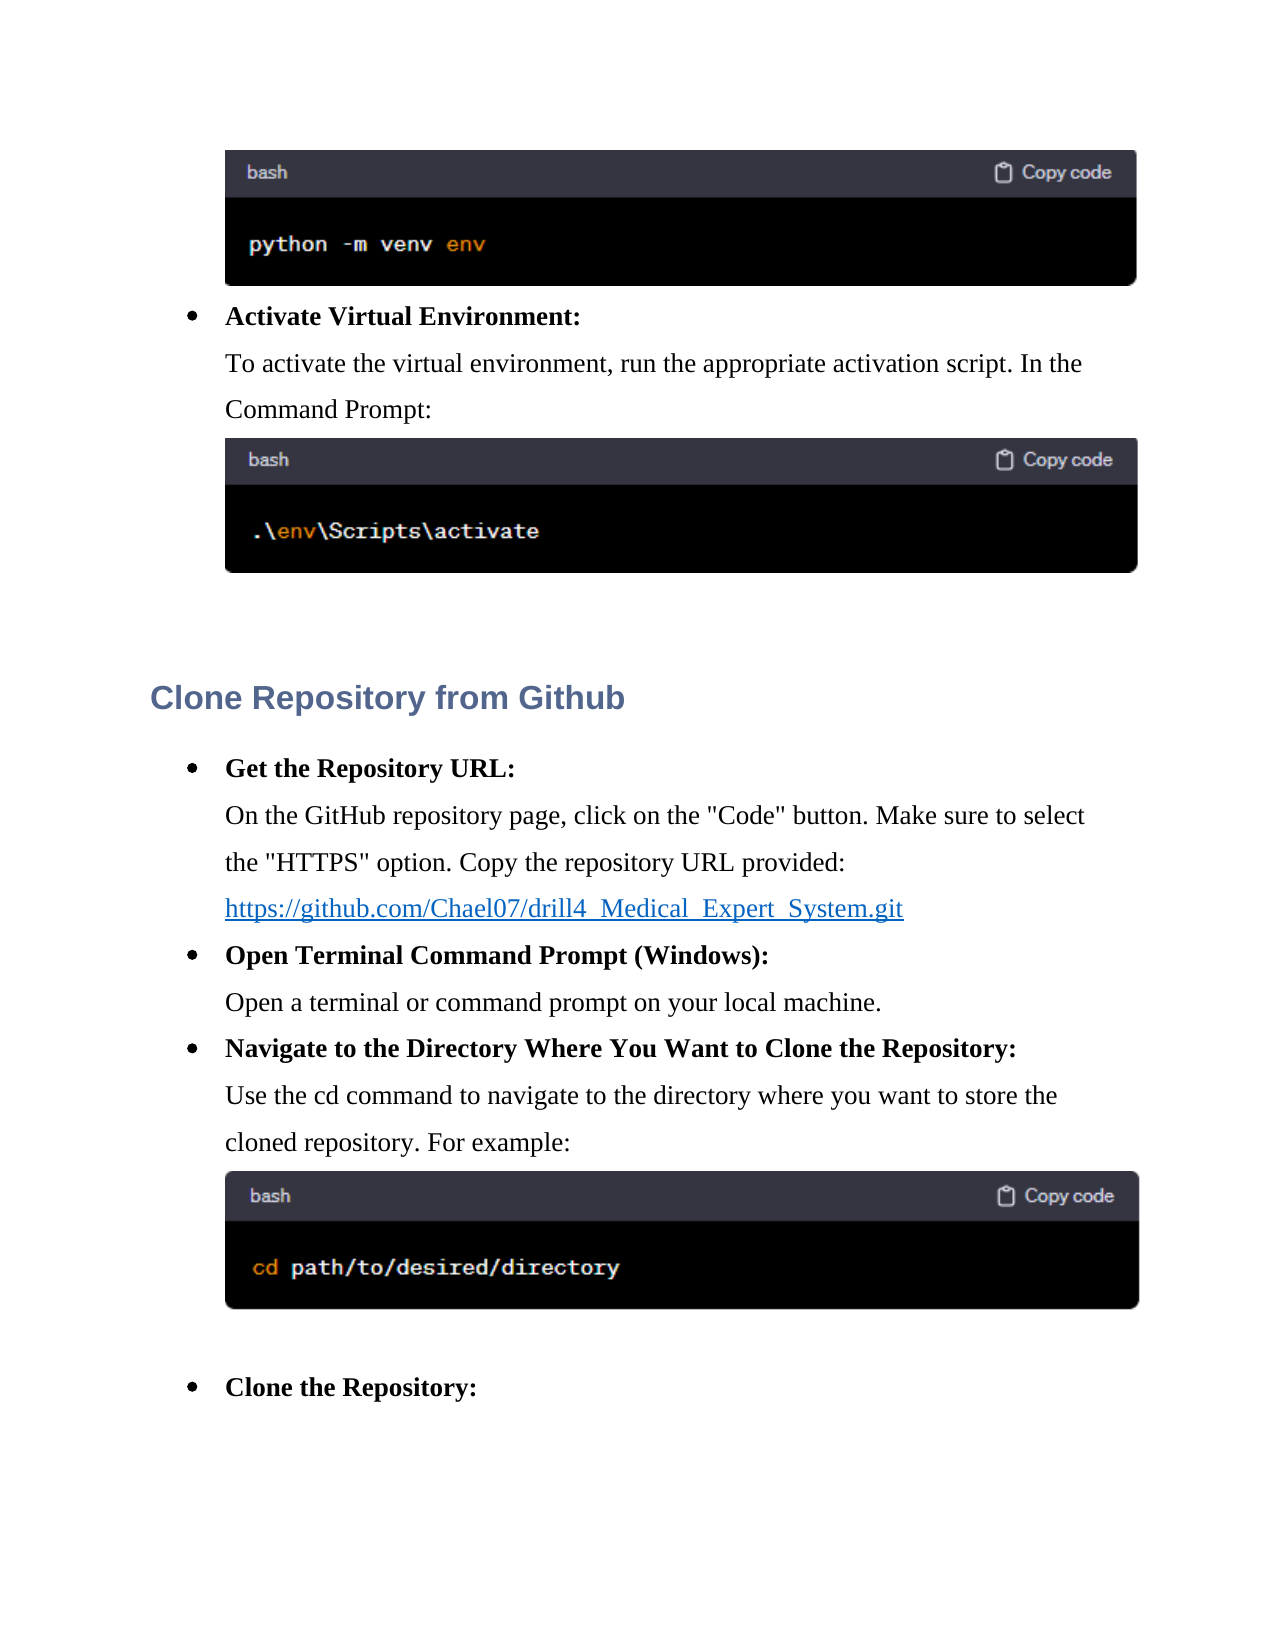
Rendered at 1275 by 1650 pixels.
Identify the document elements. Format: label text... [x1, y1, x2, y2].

list Open Terminal Command Prompt (Windows): [187, 939, 1125, 970]
picture [225, 150, 1140, 286]
list To activate the virtual environment, run the appropriate activation script. In the Command Prompt: [225, 347, 1125, 438]
picture [225, 1171, 1141, 1311]
picture [225, 438, 1138, 573]
list Use the cd command to navigate to the directory where you want to store the cloned repository. For example: [225, 1079, 1125, 1171]
text Clone Repository from Github [150, 678, 1125, 716]
list Clone the Repository: [187, 1371, 1125, 1402]
list Navigate to the Directory Where You Want to Clone the Repository: [187, 1032, 1125, 1064]
list On the GitHub repository page, click on the "Code" button. Make sure to select the "HTTPS" option. Copy the repository URL provided: https://github.com/Chael07/drill4_Medical_Expert_System.git [225, 799, 1125, 923]
list Get the Repository URL: [187, 752, 1125, 783]
list Open a terminal or command prompt on your local machine. [225, 986, 1125, 1017]
list Activate Virtual Environment: [187, 300, 1125, 331]
